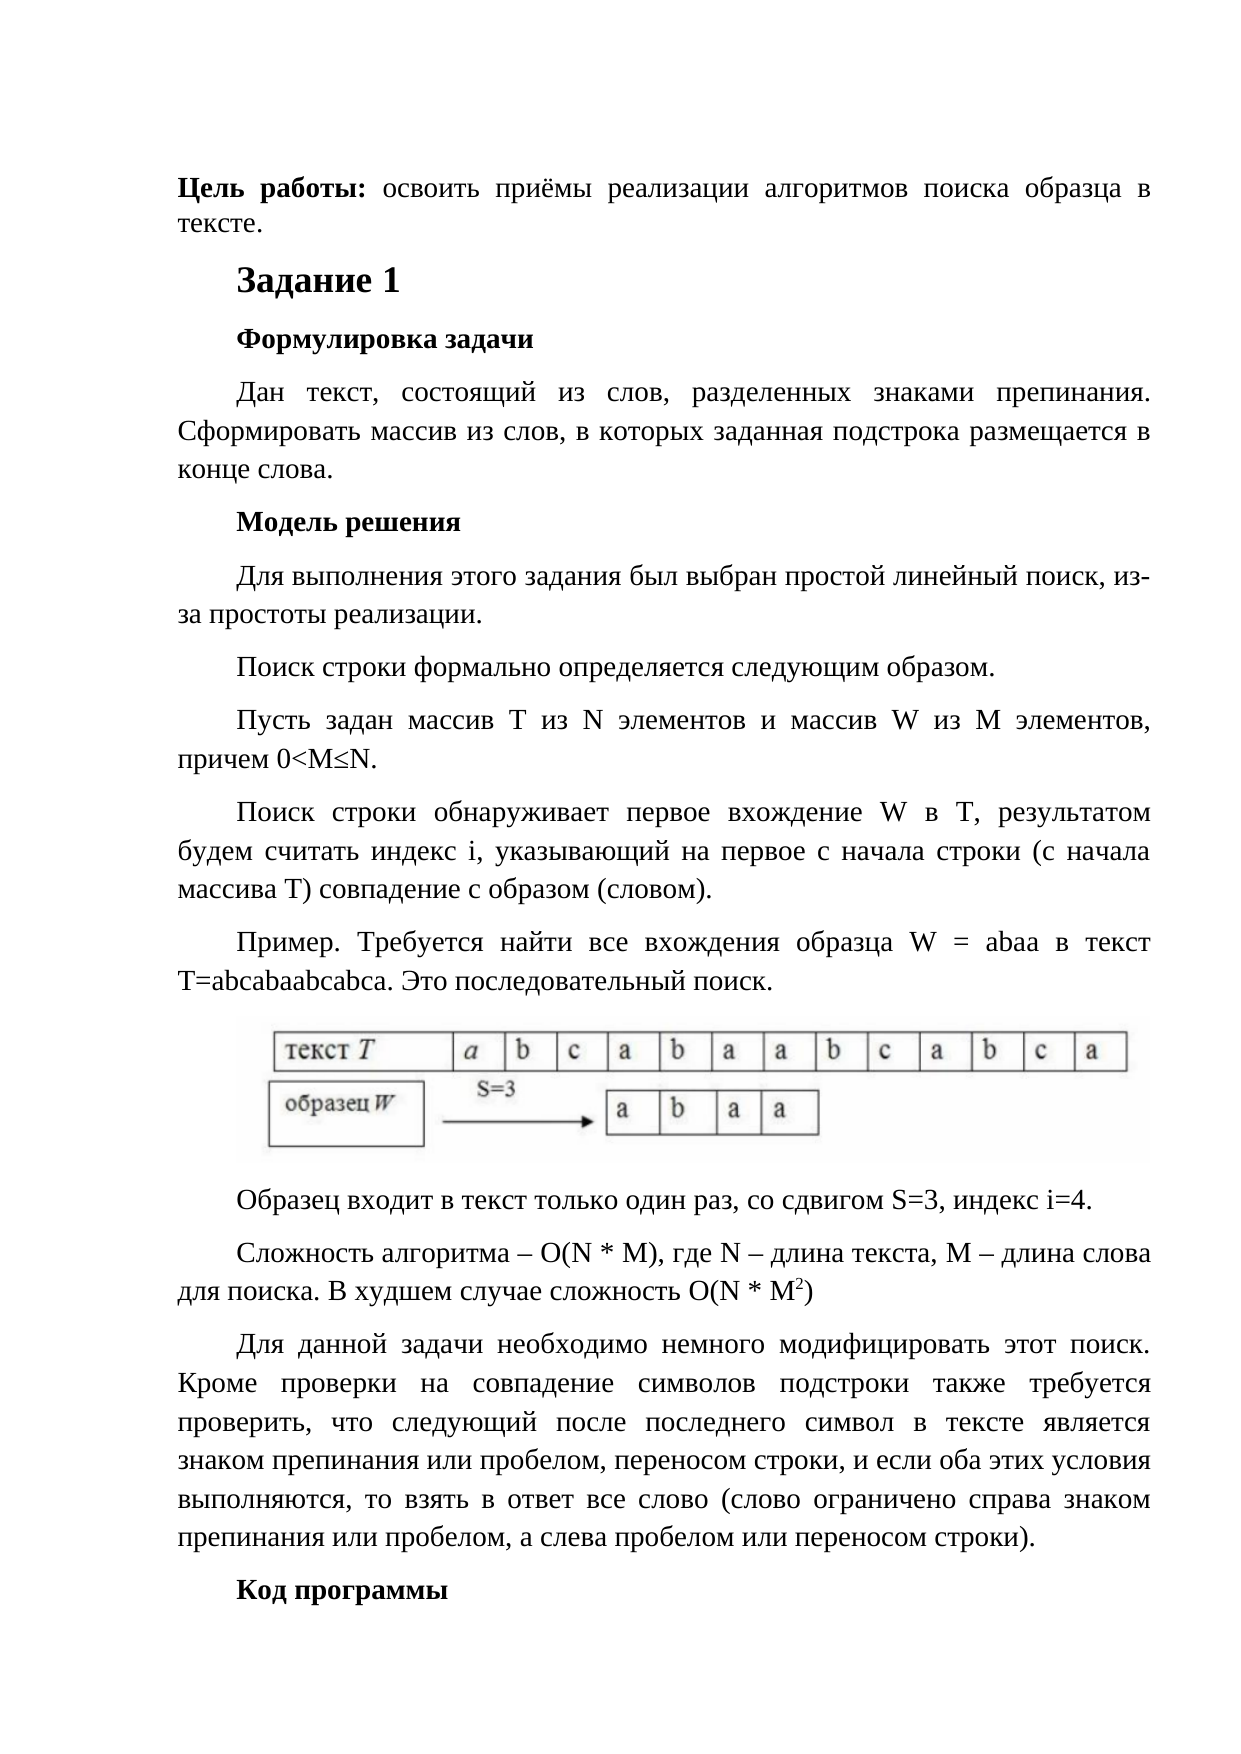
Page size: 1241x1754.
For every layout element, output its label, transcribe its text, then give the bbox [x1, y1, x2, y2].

text Задание 1 [177, 257, 1152, 300]
text Дан текст, состоящий из слов, разделенных знаками препинания. Сформировать массив из слов, в которых заданная подстрока размещается в конце слова. [177, 374, 1152, 485]
text Сложность алгоритма – O(N * M), где N – длина текста, M – длина слова для поиска. В худшем случае сложность O(N * M2) [177, 1235, 1152, 1307]
text Пример. Требуется найти все вхождения образца W = abaa в текст T=abcabaabcabca. Это последовательный поиск. [177, 924, 1152, 996]
text Для данной задачи необходимо немного модифицировать этот поиск. Кроме проверки на совпадение символов подстроки также требуется проверить, что следующий после последнего символ в тексте является знаком препинания или пробелом, переносом строки, и если оба этих условия выполняются, то взять в ответ все слово (слово ограничено справа знаком препинания или пробелом, а слева пробелом или переносом строки). [177, 1327, 1152, 1553]
text Модель решения [177, 504, 1152, 538]
picture [236, 1016, 1150, 1163]
text Поиск строки формально определяется следующим образом. [177, 649, 1152, 683]
text Для выполнения этого задания был выбран простой линейный поиск, из-за простоты реализации. [177, 558, 1152, 630]
text Поиск строки обнаруживает первое вхождение W в Т, результатом будем считать индекс i, указывающий на первое с начала строки (с начала массива Т) совпадение с образом (словом). [177, 794, 1152, 905]
text Пусть задан массив Т из N элементов и массив W из M элементов, причем 0<M≤N. [177, 702, 1152, 774]
text Цель работы: освоить приёмы реализации алгоритмов поиска образца в тексте. [177, 170, 1152, 239]
text Код программы [177, 1572, 1152, 1606]
text Формулировка задачи [177, 321, 1152, 355]
text Образец входит в текст только один раз, со сдвигом S=3, индекс i=4. [177, 1182, 1152, 1215]
